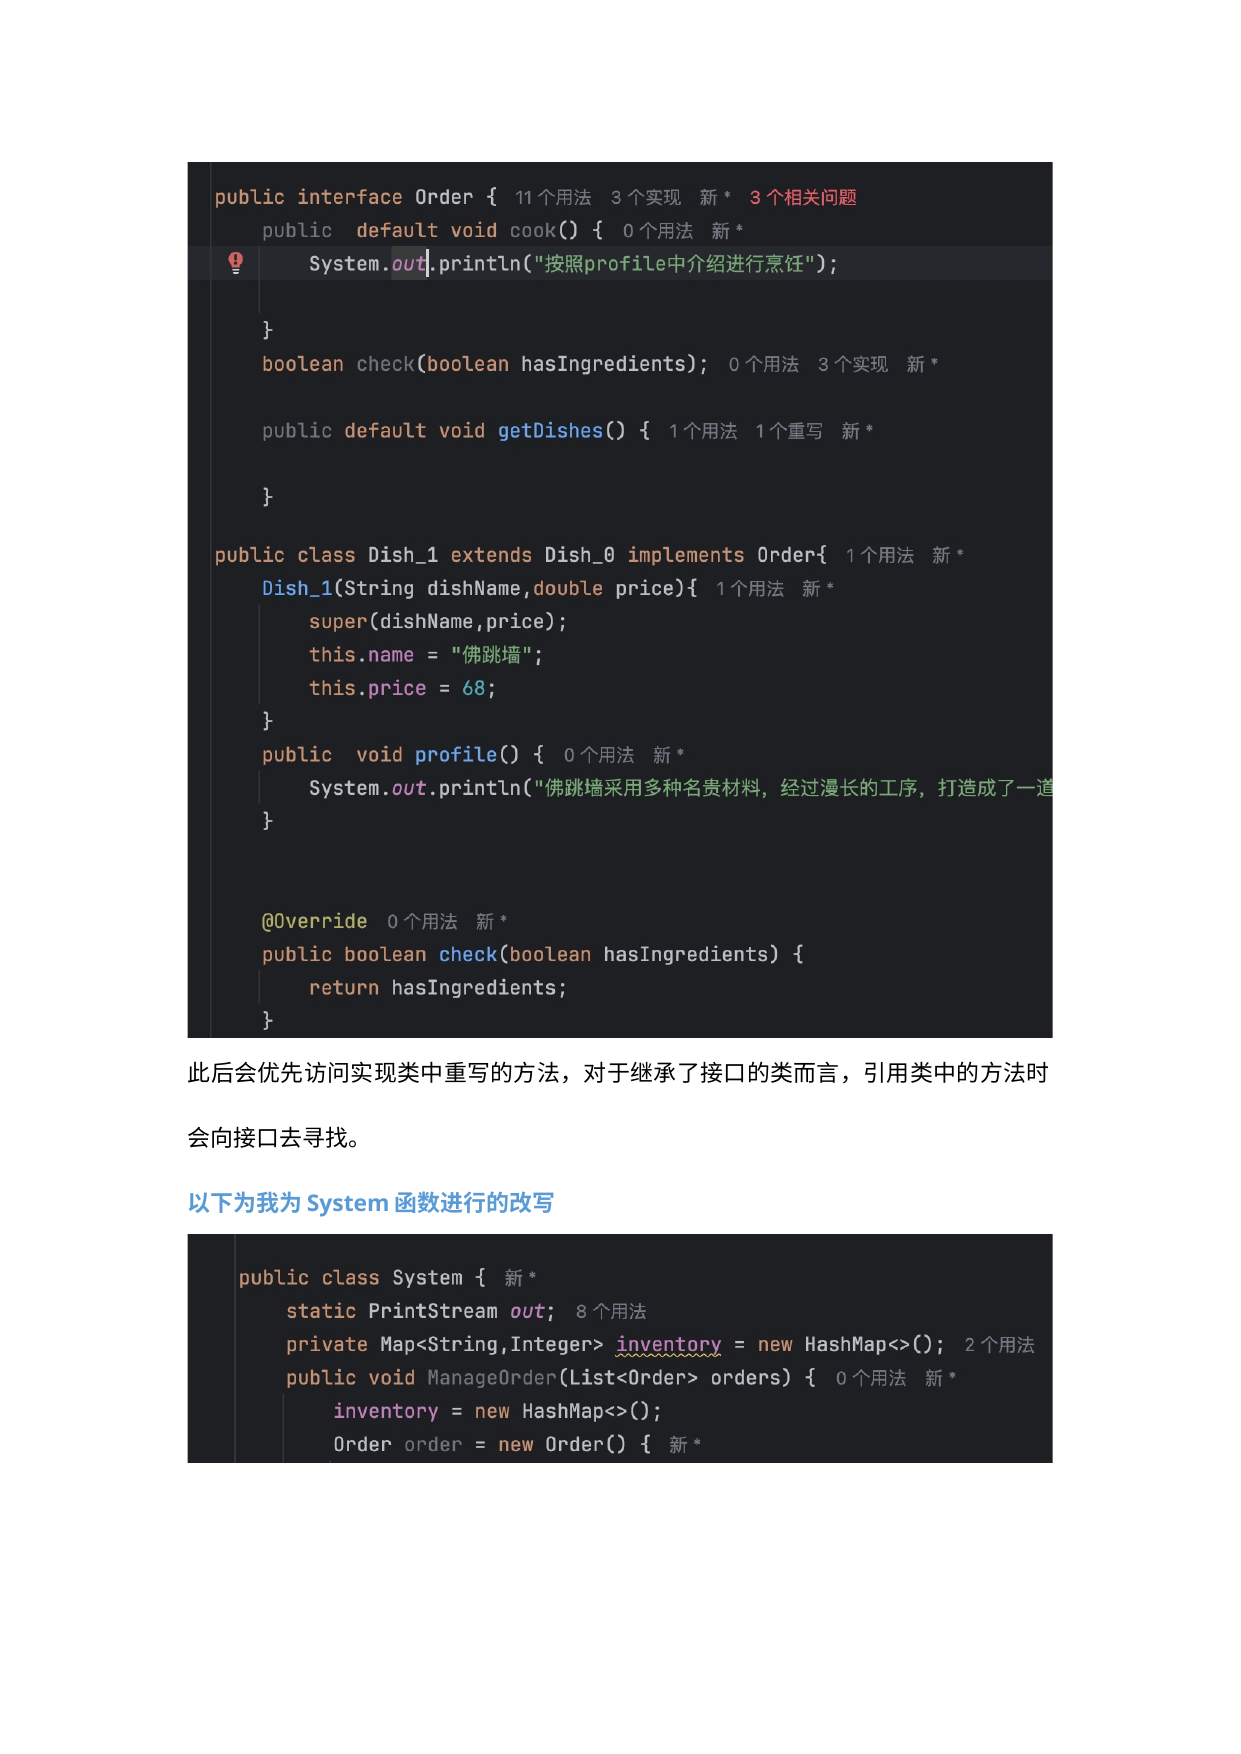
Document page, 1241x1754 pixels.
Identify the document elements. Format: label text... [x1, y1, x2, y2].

picture [187, 1234, 1053, 1463]
text 以下为我为System函数进行的改写 [187, 1169, 1053, 1234]
picture [187, 162, 1053, 1038]
text 此后会优先访问实现类中重写的方法，对于继承了接口的类而言，引用类中的方法时会向接口去寻找。 [187, 1039, 1053, 1169]
